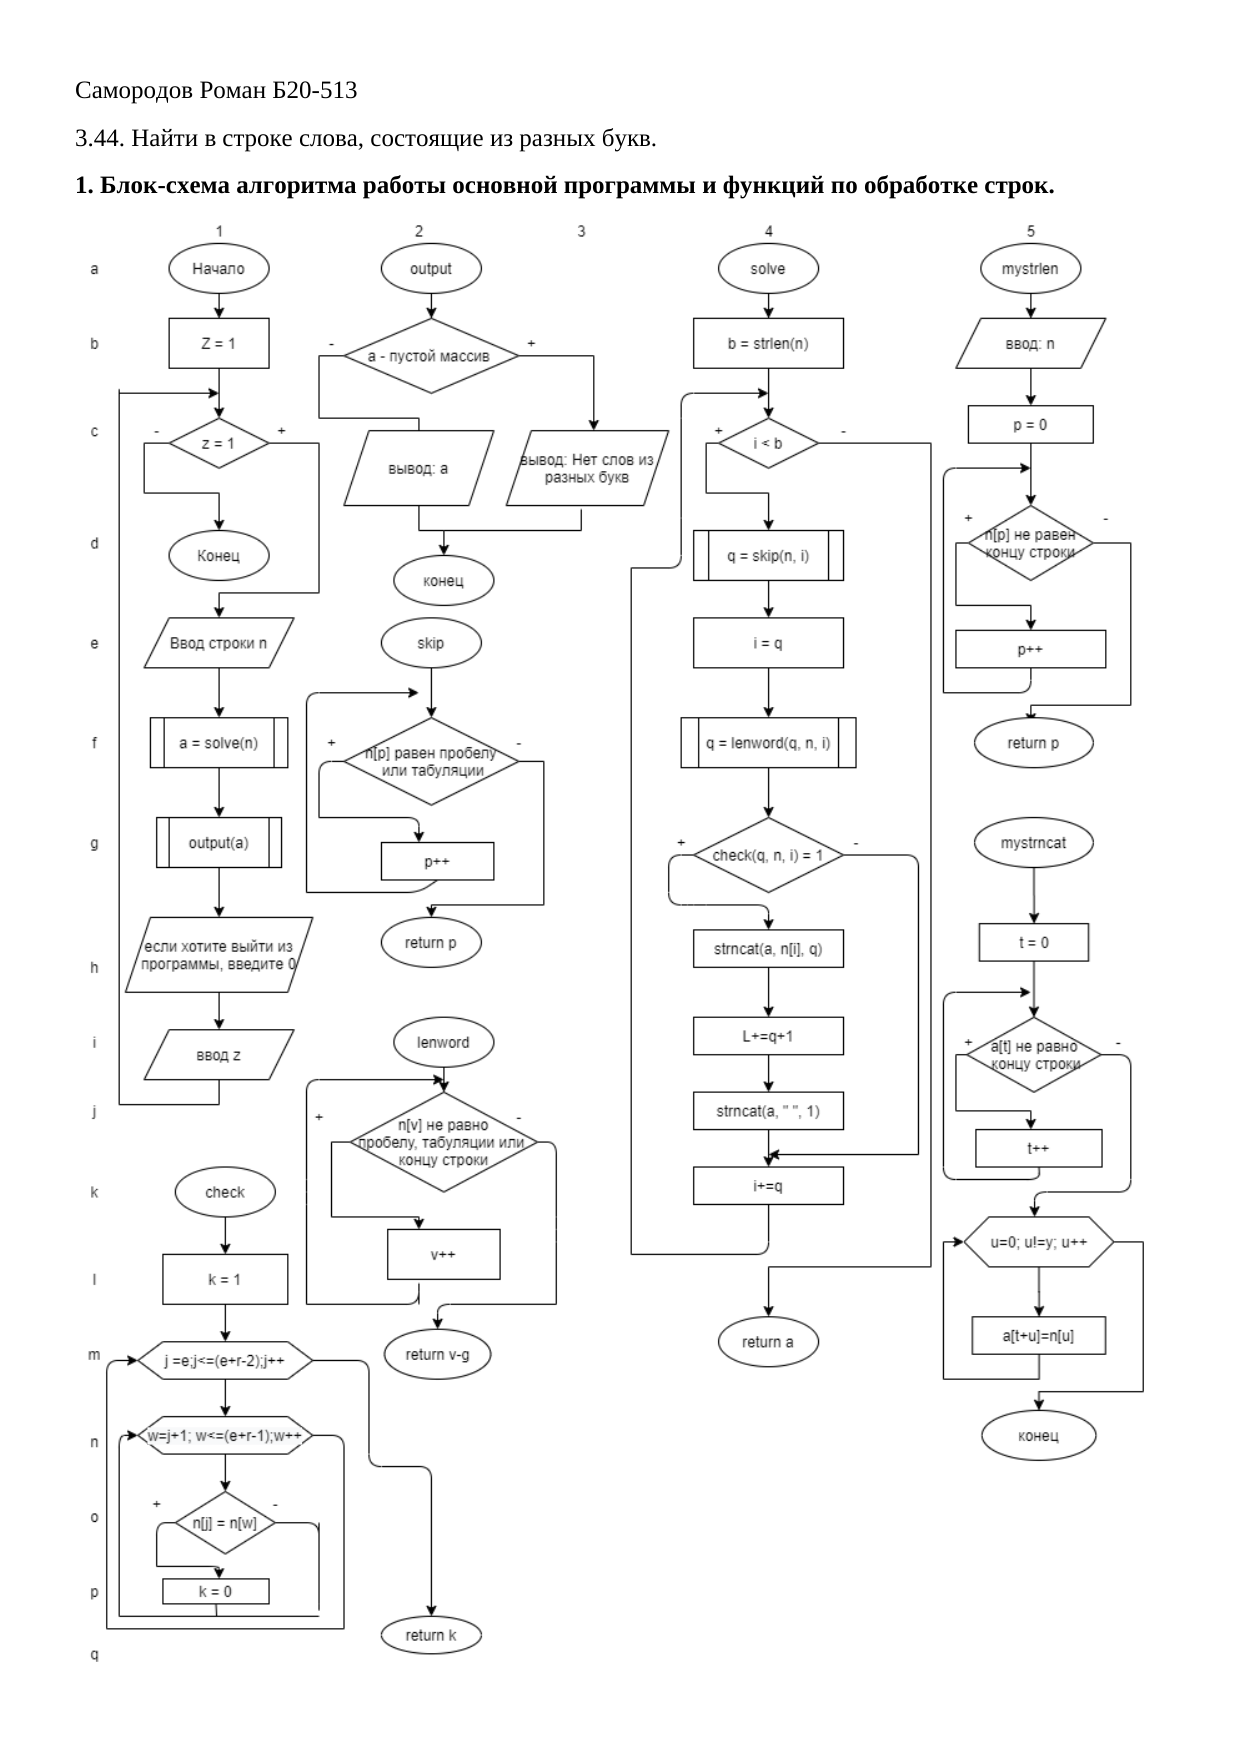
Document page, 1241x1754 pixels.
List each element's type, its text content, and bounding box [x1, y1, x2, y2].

text 1. Блок-схема алгоритма работы основной программы и функций по обработке строк. [75, 170, 1165, 199]
picture [75, 218, 1154, 1667]
text Самородов Роман Б20-513 [75, 75, 1165, 104]
text 3.44. Найти в строке слова, состоящие из разных букв. [75, 123, 1165, 151]
